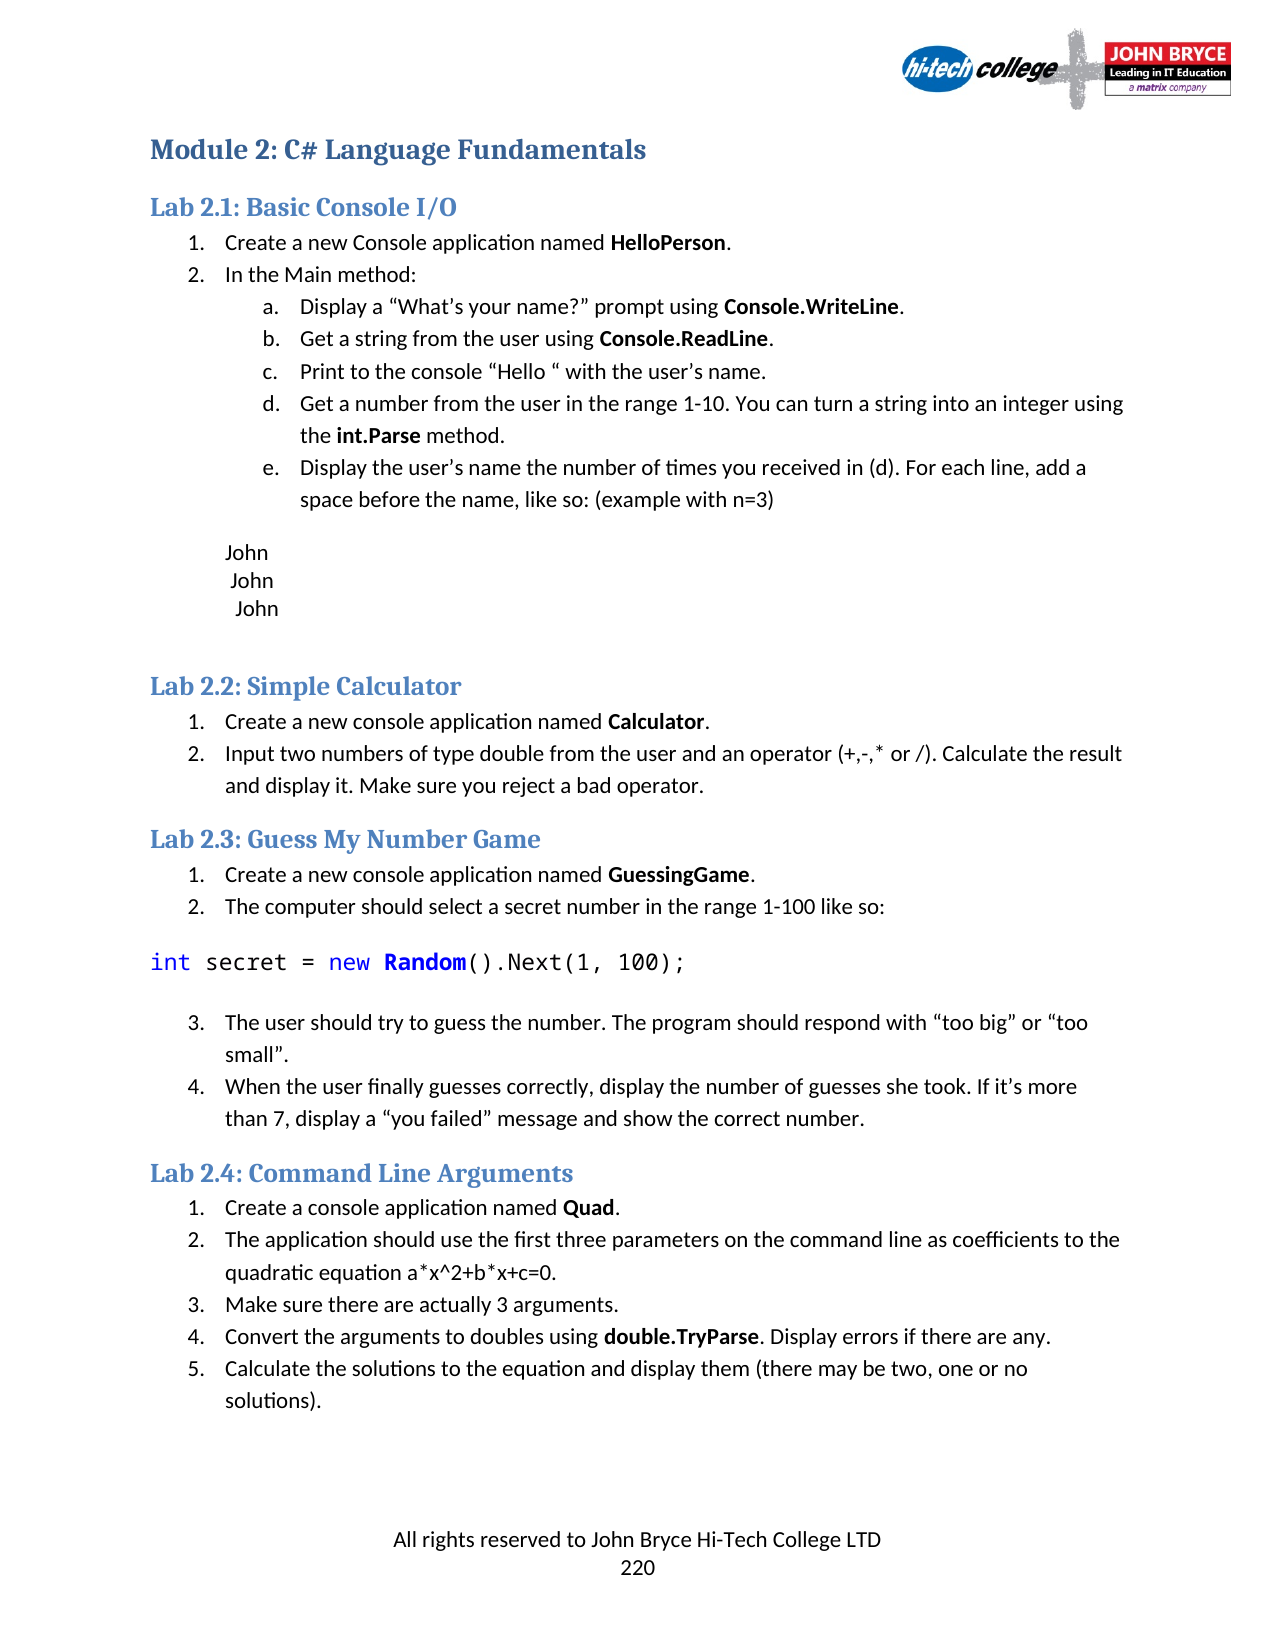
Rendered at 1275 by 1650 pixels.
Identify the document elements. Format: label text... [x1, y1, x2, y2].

list Get a number from the user in the range 1-10. You can turn a string into an integer using the int.Parse method. [262, 389, 1125, 449]
text int secret = new Random().Next(1, 100); [150, 946, 1125, 977]
list Input two numbers of type double from the user and an operator (+,-,* or /). Calculate the result and display it. Make sure you reject a bad operator. [187, 739, 1125, 799]
list Convert the arguments to doubles using double.TryParse. Display errors if there are any. [187, 1322, 1125, 1350]
list The user should try to guess the number. The program should respond with “too big” or “too small”. [187, 1008, 1125, 1068]
list When the user finally guesses correctly, display the number of guesses she took. If it’s more than 7, display a “you failed” message and show the correct number. [187, 1072, 1125, 1133]
list The computer should select a secret number in the range 1-100 like so: [187, 892, 1125, 921]
list Display a “What’s your name?” prompt using Console.WriteLine. [262, 292, 1125, 320]
list Get a string from the user using Console.ReadLine. [262, 324, 1125, 353]
subtitle Lab 2.2: Simple Calculator [150, 671, 1125, 703]
subtitle Lab 2.3: Guess My Number Game [150, 824, 1125, 856]
subtitle Lab 2.1: Basic Console I/O [150, 192, 1125, 223]
picture [902, 28, 1231, 110]
list The application should use the first three parameters on the command line as coefficients to the quadratic equation a*x^2+b*x+c=0. [187, 1226, 1125, 1286]
list Display the user’s name the number of times you received in (d). For each line, add a space before the name, like so: (example with n=3) [262, 453, 1125, 513]
list Create a new console application named GuessingGame. [187, 860, 1125, 888]
list Make sure there are actually 3 arguments. [187, 1290, 1125, 1318]
list Create a console application named Quad. [187, 1193, 1125, 1221]
list Create a new console application named Calculator. [187, 707, 1125, 735]
list In the Main method: [187, 260, 1125, 288]
list Create a new Console application named HelloPerson. [187, 228, 1125, 256]
text John [225, 538, 1125, 567]
text John [225, 594, 1125, 623]
list Print to the console “Hello “ with the user’s name. [262, 357, 1125, 385]
list Calculate the solutions to the equation and display them (there may be two, one or no solutions). [187, 1354, 1125, 1414]
text John [225, 567, 1125, 594]
subtitle Module 2: C# Language Fundamentals [150, 133, 1125, 166]
subtitle Lab 2.4: Command Line Arguments [150, 1158, 1125, 1189]
